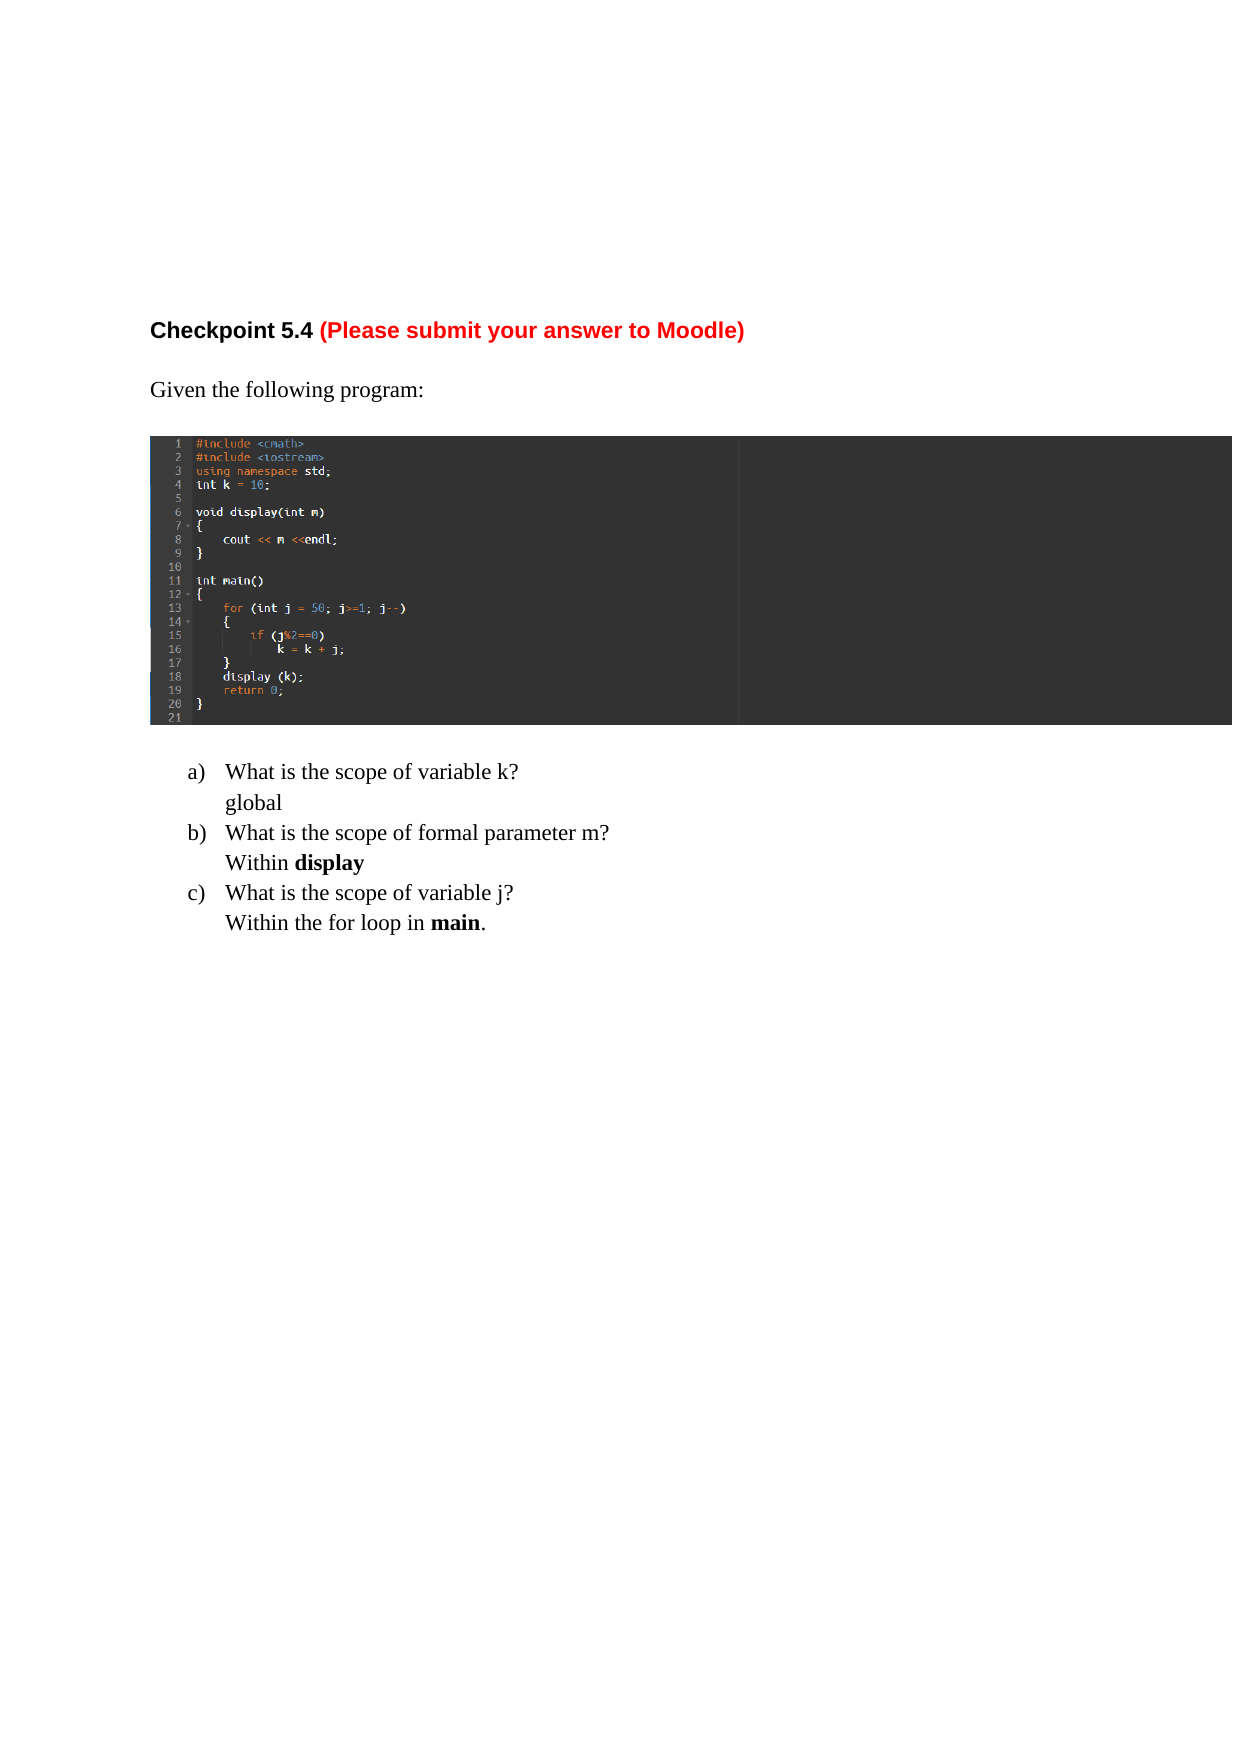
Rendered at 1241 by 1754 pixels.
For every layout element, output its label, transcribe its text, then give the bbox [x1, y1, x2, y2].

picture [150, 436, 1232, 725]
list Within the for loop in main. [225, 909, 1090, 936]
text Given the following program: [150, 376, 1090, 402]
text Checkpoint 5.4 (Please submit your answer to Moodle) [150, 317, 1090, 344]
list What is the scope of variable k? [187, 758, 1090, 785]
text Within display [225, 849, 1090, 875]
list What is the scope of variable j? [187, 879, 1090, 906]
list global [225, 789, 1090, 815]
list What is the scope of formal parameter m? [187, 819, 1090, 845]
